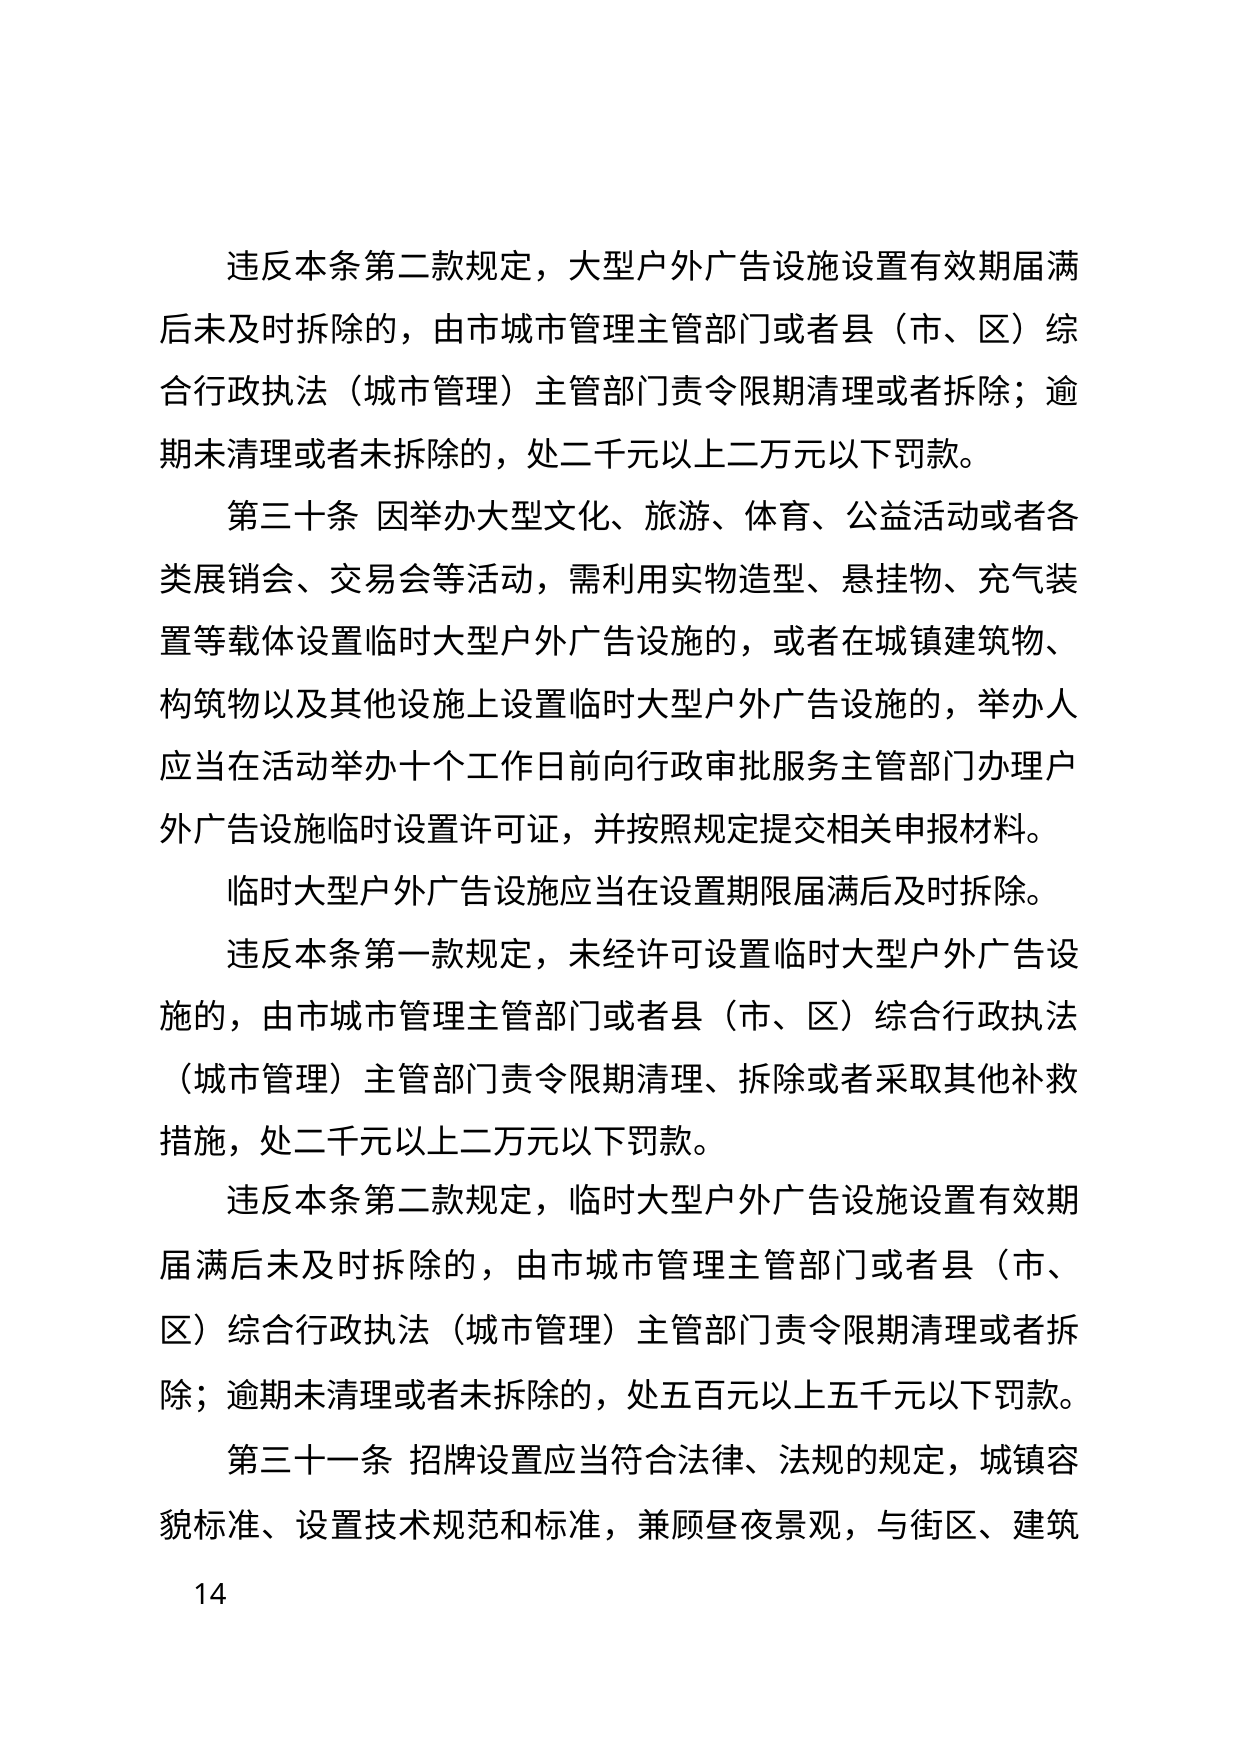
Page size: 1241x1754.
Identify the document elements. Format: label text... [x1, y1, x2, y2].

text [159, 1426, 1081, 1556]
text 违反本条第二款规定，大型户外广告设施设置有效期届满后未及时拆除的，由市城市管理主管部门或者县（市、区）综合行政执法（城市管理）主管部门责令限期清理或者拆除；逾期未清理或者未拆除的，处二千元以上二万元以下罚款。 [159, 228, 1081, 478]
text 违反本条第一款规定，未经许可设置临时大型户外广告设施的，由市城市管理主管部门或者县（市、区）综合行政执法（城市管理）主管部门责令限期清理、拆除或者采取其他补救措施，处二千元以上二万元以下罚款。 [159, 916, 1081, 1166]
text 第三十条 因举办大型文化、旅游、体育、公益活动或者各类展销会、交易会等活动，需利用实物造型、悬挂物、充气装置等载体设置临时大型户外广告设施的，或者在城镇建筑物、构筑物以及其他设施上设置临时大型户外广告设施的，举办人应当在活动举办十个工作日前向行政审批服务主管部门办理户外广告设施临时设置许可证，并按照规定提交相关申报材料。 [159, 478, 1081, 853]
text 临时大型户外广告设施应当在设置期限届满后及时拆除。 [159, 853, 1081, 916]
subtitle 违反本条第二款规定，临时大型户外广告设施设置有效期届满后未及时拆除的，由市城市管理主管部门或者县（市、区）综合行政执法（城市管理）主管部门责令限期清理或者拆除；逾期未清理或者未拆除的，处五百元以上五千元以下罚款。 [159, 1166, 1081, 1426]
